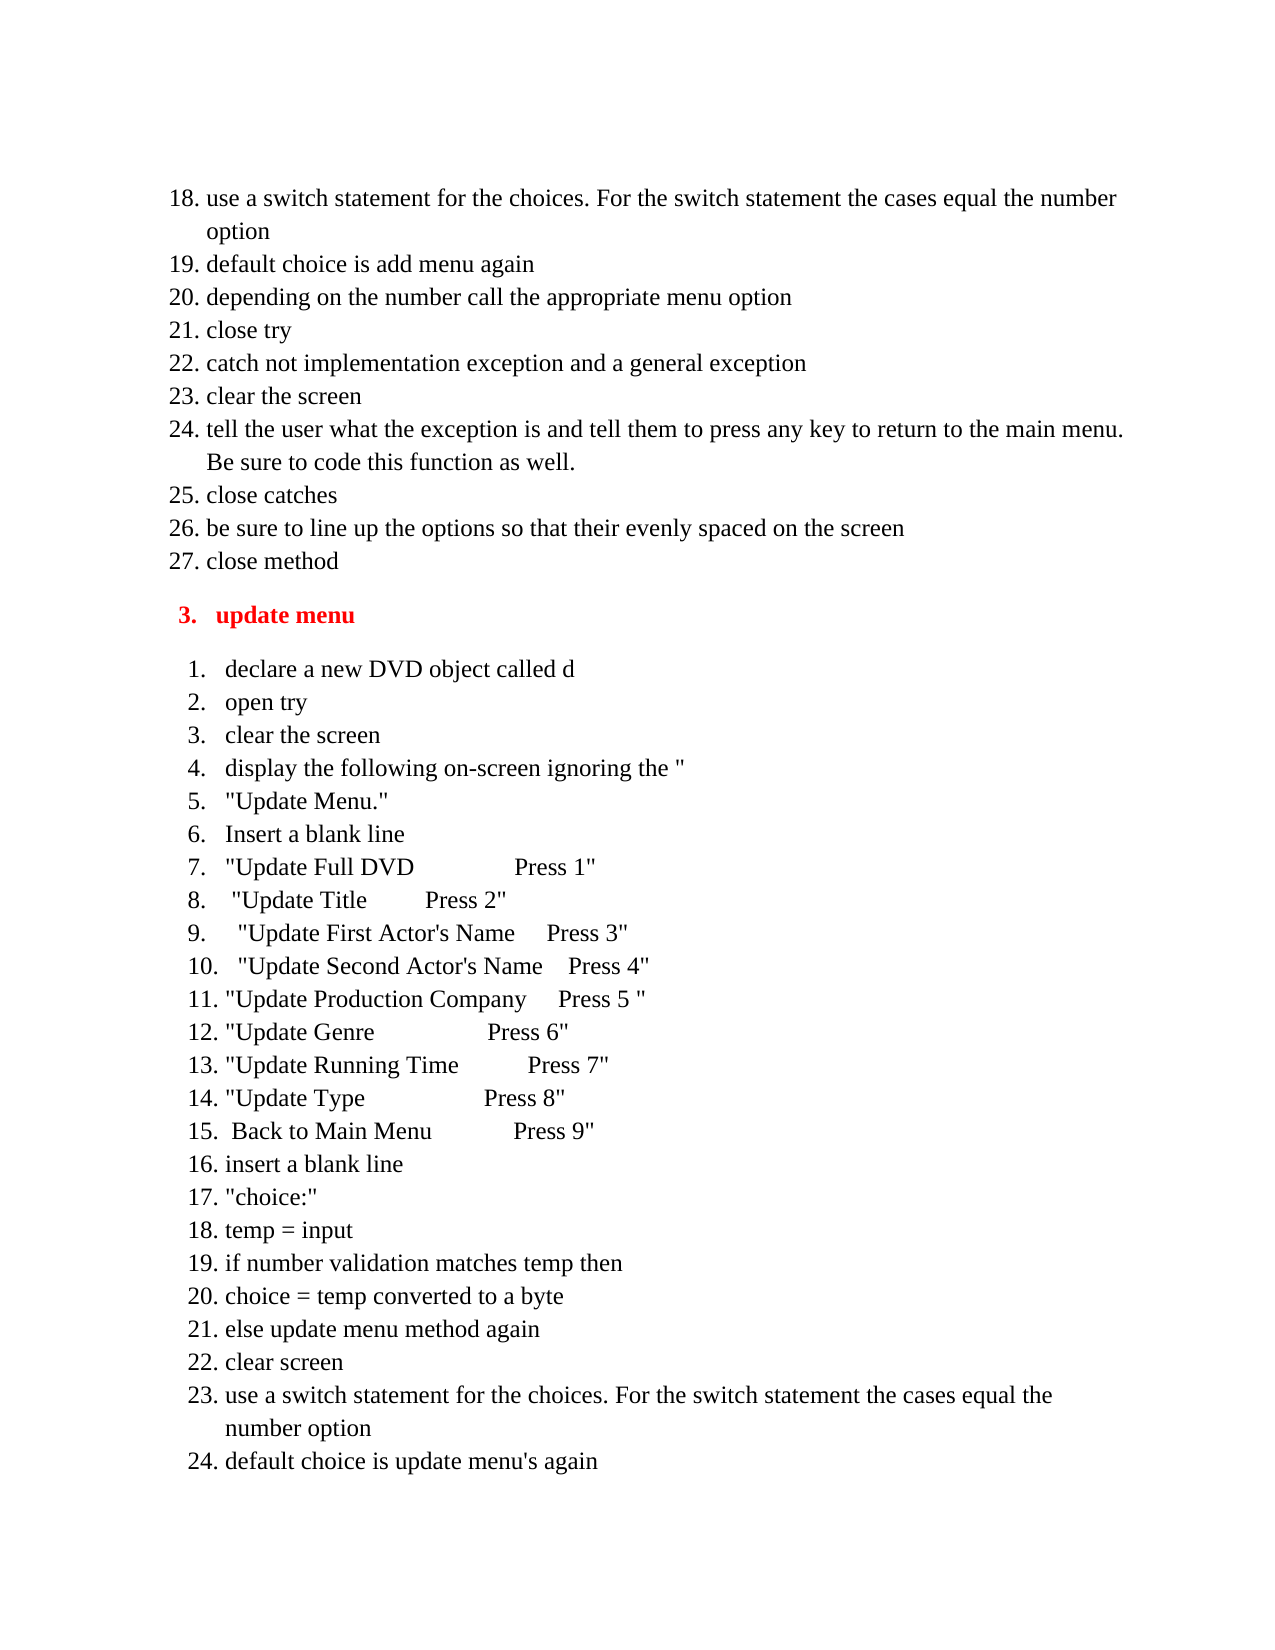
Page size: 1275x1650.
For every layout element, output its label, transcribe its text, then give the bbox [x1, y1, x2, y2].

list depending on the number call the appropriate menu option [169, 282, 1125, 311]
list "choice:" [187, 1182, 1125, 1211]
list insert a blank line [187, 1149, 1125, 1178]
list display the following on-screen ignoring the " [187, 753, 1125, 782]
list default choice is add menu again [169, 249, 1125, 278]
list use a switch statement for the choices. For the switch statement the cases equal the number option [169, 183, 1125, 245]
list "Update Full DVD Press 1" [187, 852, 1125, 881]
list if number validation matches temp then [187, 1248, 1125, 1277]
list catch not implementation exception and a general exception [169, 348, 1125, 377]
list "Update Menu." [187, 786, 1125, 815]
list "Update Second Actor's Name Press 4" [187, 951, 1125, 980]
list temp = input [187, 1215, 1125, 1244]
list be sure to line up the options so that their evenly spaced on the screen [169, 513, 1125, 542]
list tell the user what the exception is and tell them to press any key to return to the main menu. Be sure to code this function as well. [169, 414, 1125, 476]
list "Update Running Time Press 7" [187, 1050, 1125, 1079]
list "Update Production Company Press 5 " [187, 984, 1125, 1013]
list "Update Title Press 2" [187, 885, 1125, 914]
list "Update Genre Press 6" [187, 1017, 1125, 1046]
list use a switch statement for the choices. For the switch statement the cases equal the number option [187, 1380, 1125, 1442]
list "Update Type Press 8" [187, 1083, 1125, 1112]
list Insert a blank line [187, 819, 1125, 848]
list clear screen [187, 1347, 1125, 1376]
list close try [169, 315, 1125, 344]
list close catches [169, 480, 1125, 509]
list "Update First Actor's Name Press 3" [187, 918, 1125, 947]
list close method [169, 546, 1125, 575]
list declare a new DVD object called d [187, 654, 1125, 683]
list clear the screen [169, 381, 1125, 410]
list open try [187, 687, 1125, 716]
list update menu [178, 600, 1125, 629]
list Back to Main Menu Press 9" [187, 1116, 1125, 1145]
list else update menu method again [187, 1314, 1125, 1343]
list choice = temp converted to a byte [187, 1281, 1125, 1310]
list clear the screen [187, 720, 1125, 749]
list default choice is update menu's again [187, 1446, 1125, 1475]
